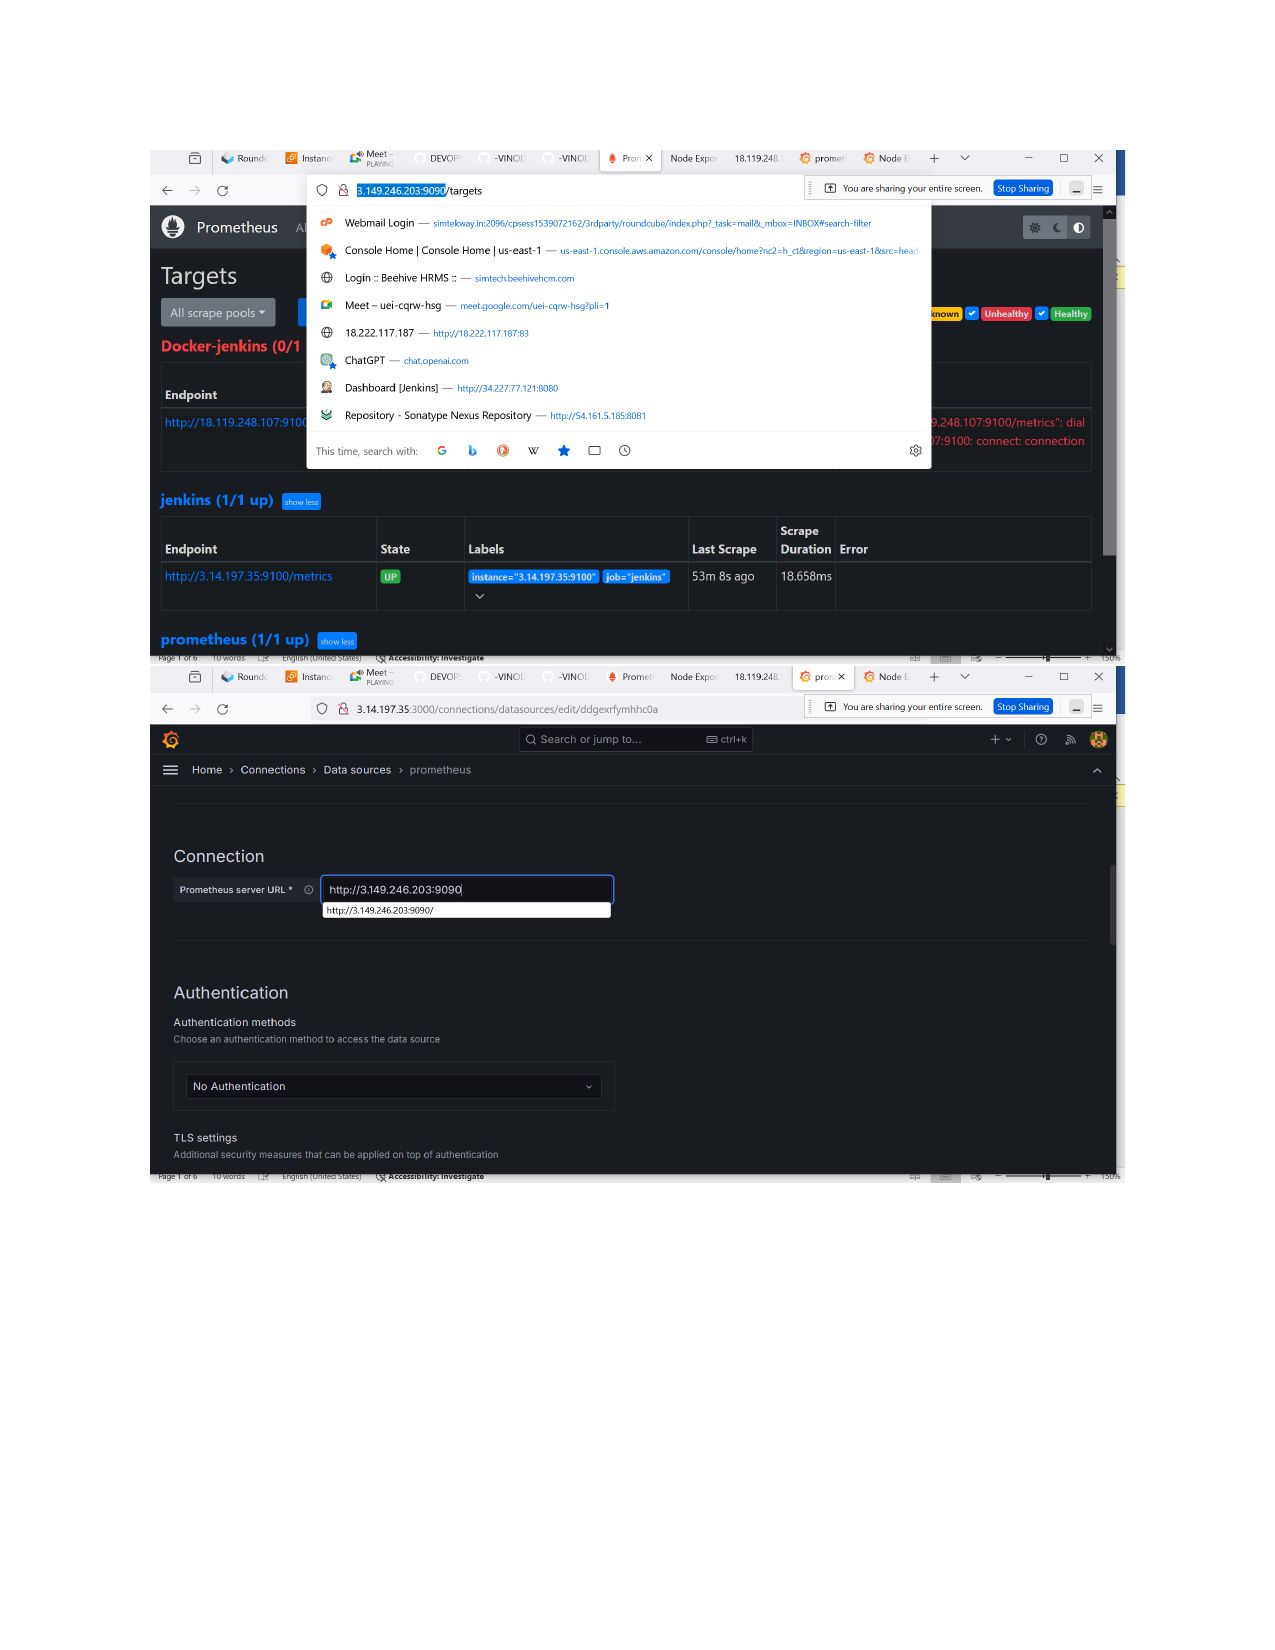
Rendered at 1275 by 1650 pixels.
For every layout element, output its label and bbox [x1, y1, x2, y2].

picture [150, 666, 1125, 1183]
picture [150, 150, 1125, 664]
